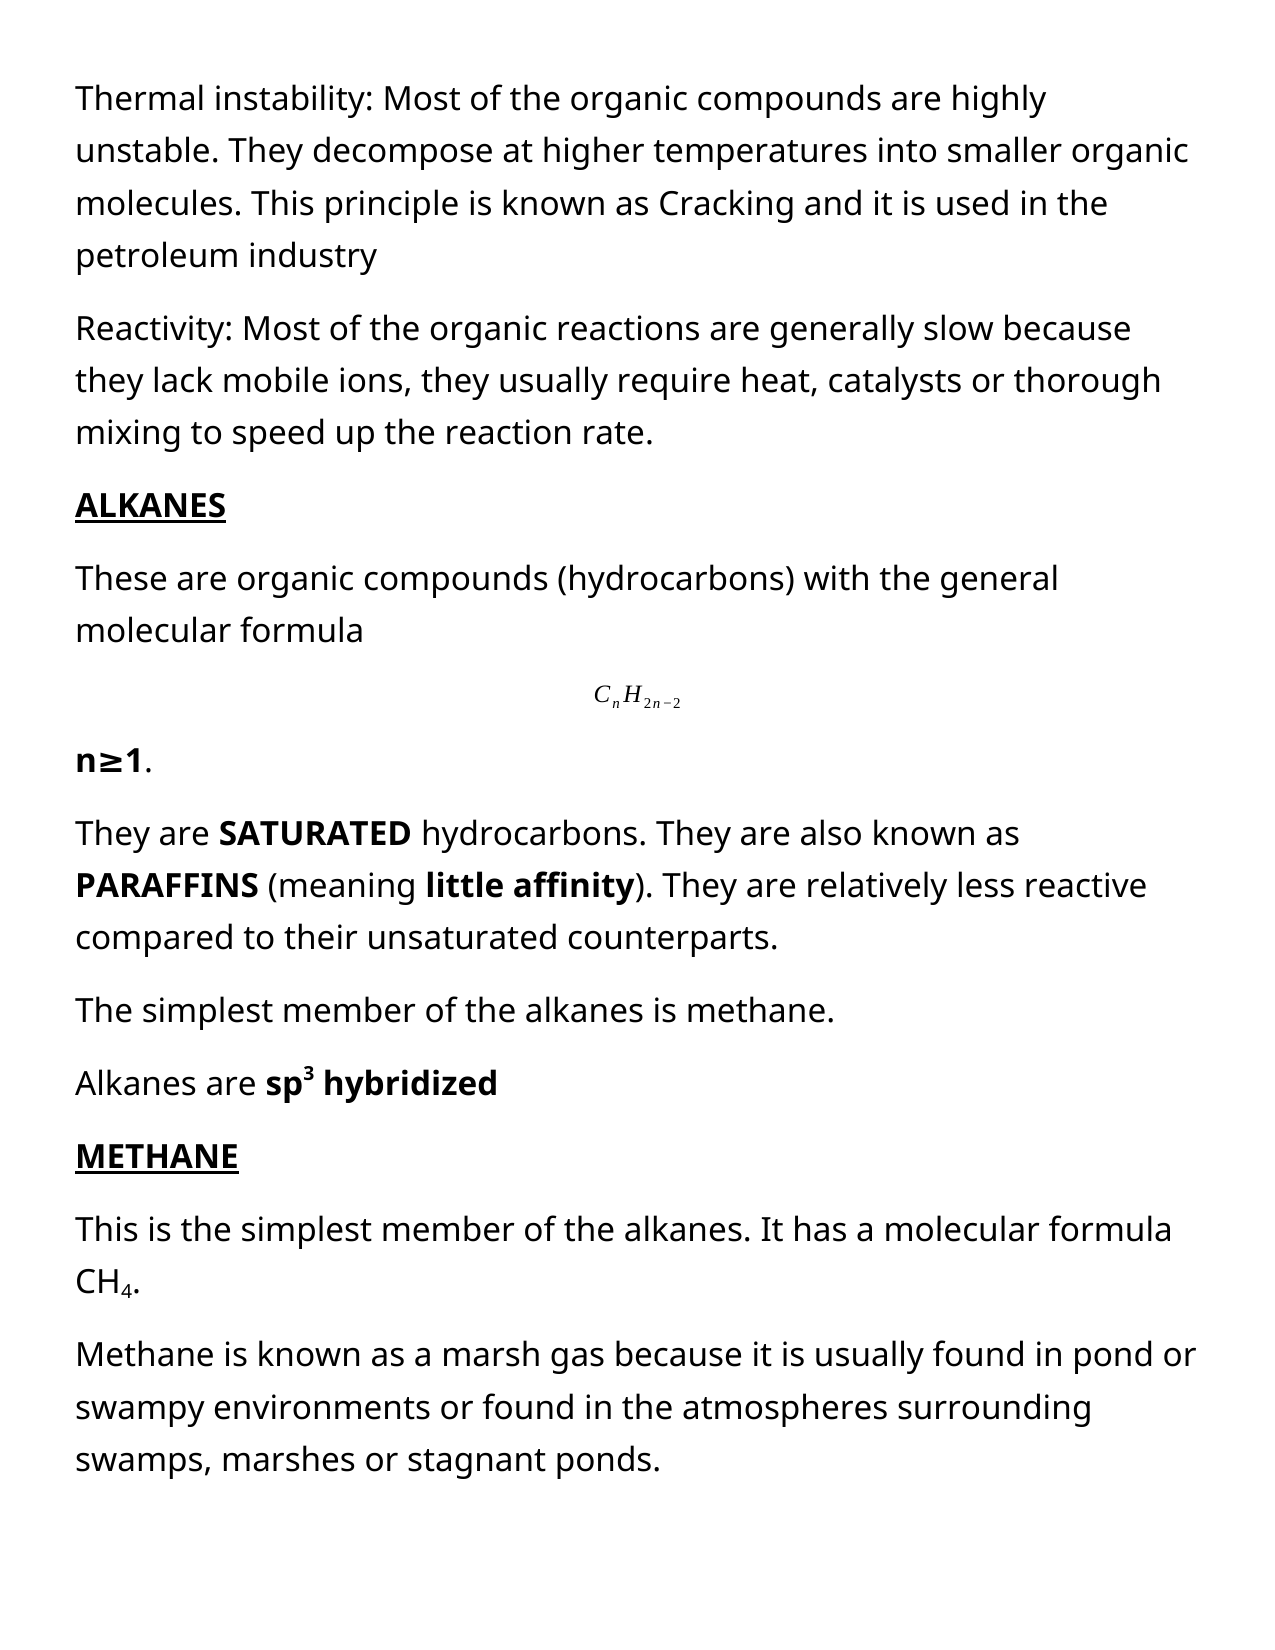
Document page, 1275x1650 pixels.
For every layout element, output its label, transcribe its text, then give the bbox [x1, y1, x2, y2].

text Alkanes are sp3 hybridized [75, 1060, 1200, 1105]
text The simplest member of the alkanes is methane. [75, 987, 1200, 1032]
text Methane is known as a marsh gas because it is usually found in pond or swampy environments or found in the atmospheres surrounding swamps, marshes or stagnant ponds. [75, 1331, 1200, 1481]
text METHANE [75, 1133, 1200, 1178]
text n≥1. [75, 737, 1200, 782]
text Reactivity: Most of the organic reactions are generally slow because they lack mobile ions, they usually require heat, catalysts or thorough mixing to speed up the reaction rate. [75, 304, 1200, 454]
text They are SATURATED hydrocarbons. They are also known as PARAFFINS (meaning little affinity). They are relatively less reactive compared to their unsaturated counterparts. [75, 809, 1200, 959]
text These are organic compounds (hydrocarbons) with the general molecular formula [75, 555, 1200, 653]
text ALKANES [75, 482, 1200, 527]
text Thermal instability: Most of the organic compounds are highly unstable. They decompose at higher temperatures into smaller organic molecules. This principle is known as Cracking and it is used in the petroleum industry [75, 75, 1200, 277]
text This is the simplest member of the alkanes. It has a molecular formula CH4. [75, 1206, 1200, 1304]
